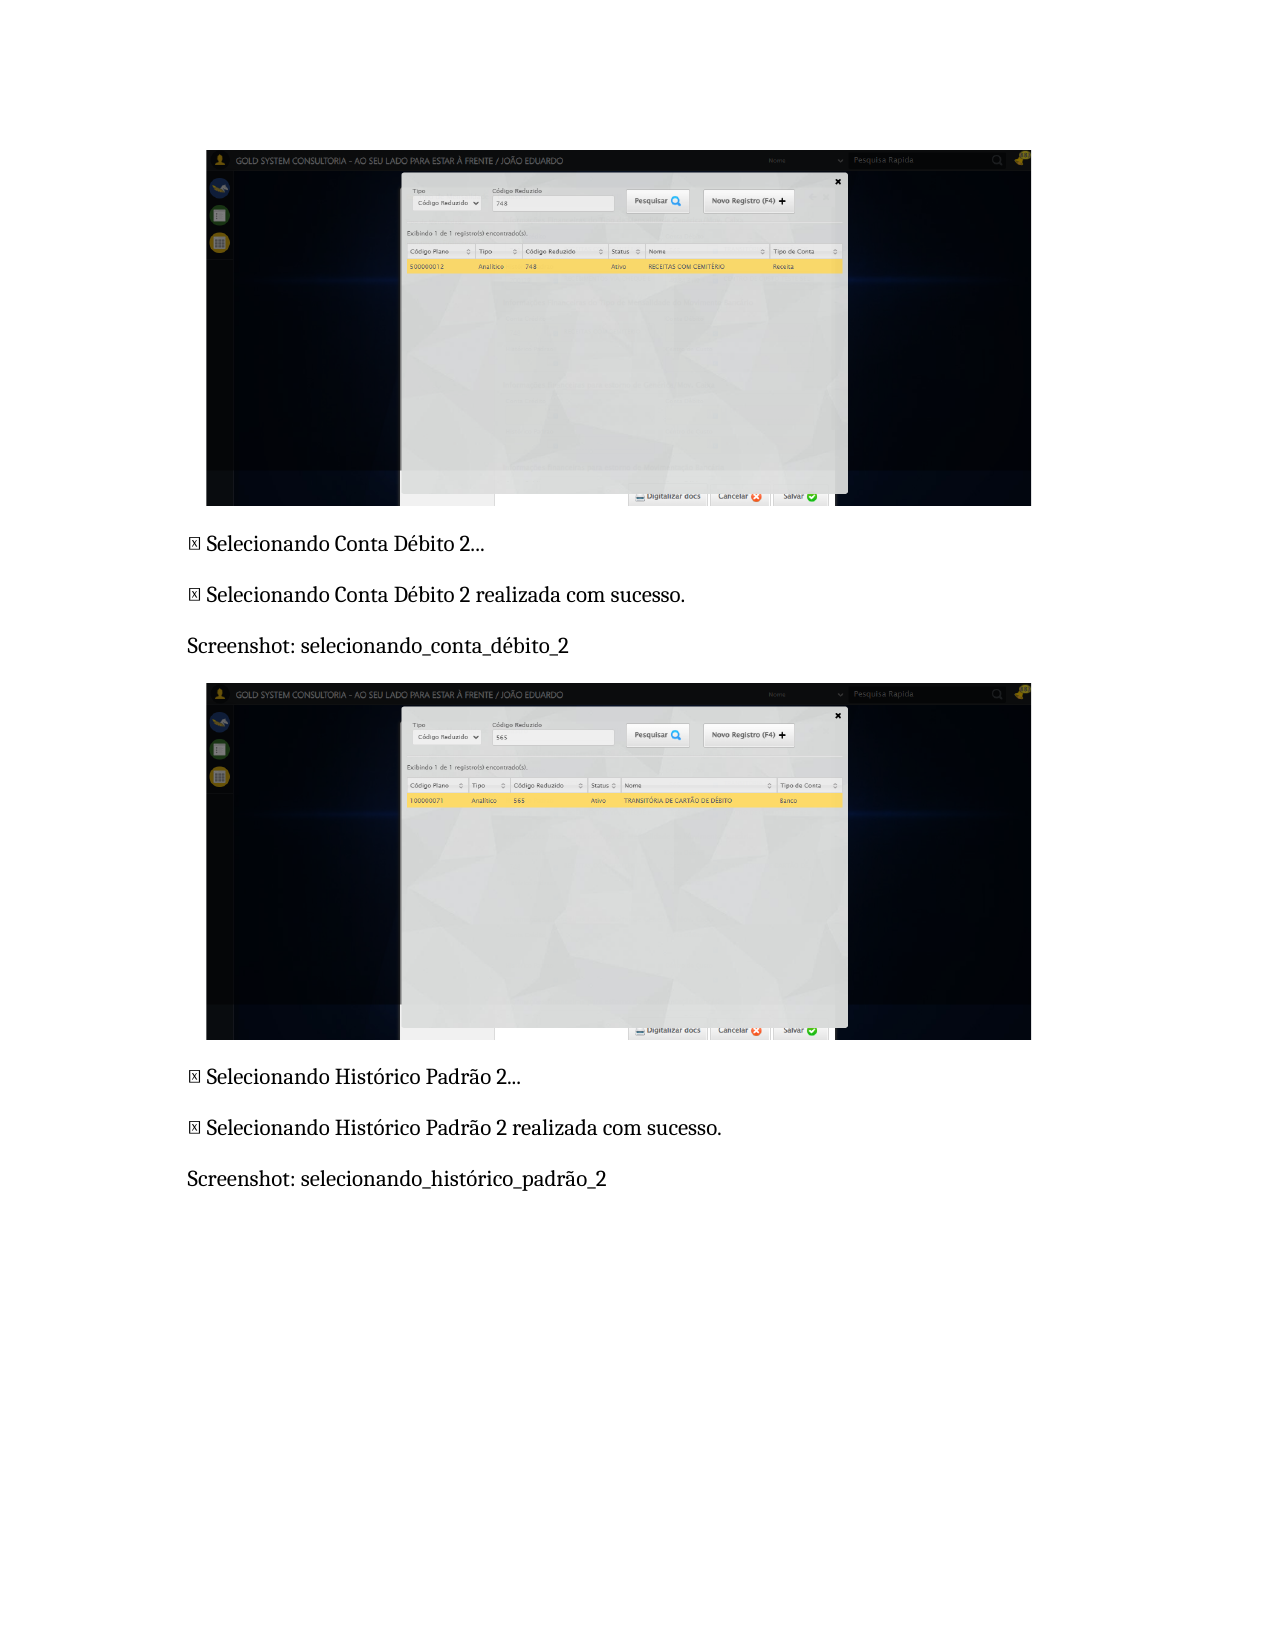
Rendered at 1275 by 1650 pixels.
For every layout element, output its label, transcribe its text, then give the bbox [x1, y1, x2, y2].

picture [206, 150, 1032, 506]
text 🔄 Selecionando Conta Débito 2... [187, 530, 1087, 557]
text Screenshot: selecionando_conta_débito_2 [187, 632, 1087, 659]
text 🔄 Selecionando Histórico Padrão 2... [187, 1064, 1087, 1090]
text ✅ Selecionando Histórico Padrão 2 realizada com sucesso. [187, 1115, 1087, 1141]
text Screenshot: selecionando_histórico_padrão_2 [187, 1166, 1087, 1192]
text ✅ Selecionando Conta Débito 2 realizada com sucesso. [187, 581, 1087, 608]
picture [206, 683, 1032, 1040]
